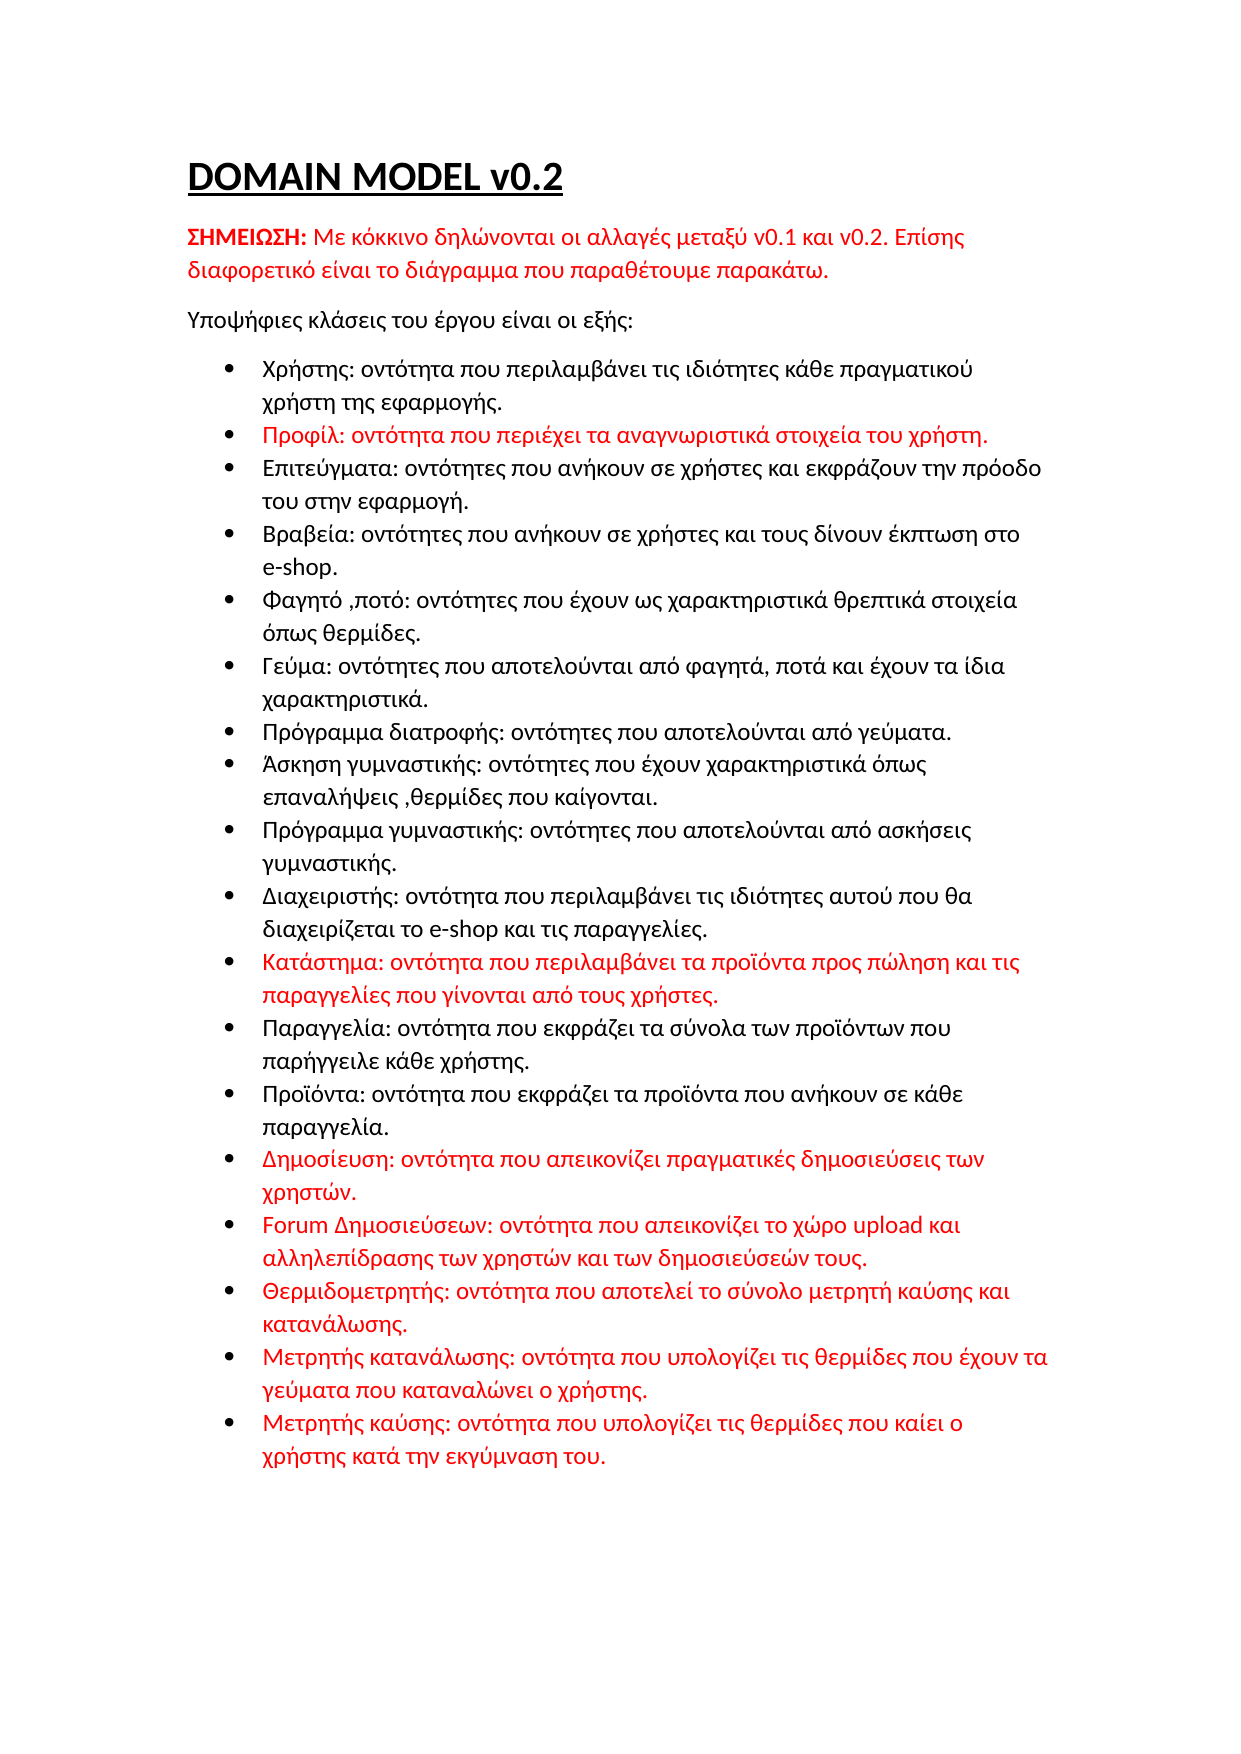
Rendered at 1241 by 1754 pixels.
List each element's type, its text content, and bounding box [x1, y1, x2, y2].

list Γεύμα: οντότητες που αποτελούνται από φαγητά, ποτά και έχουν τα ίδια χαρακτηριστικά. [225, 650, 1053, 713]
list Πρόγραμμα γυμναστικής: οντότητες που αποτελούνται από ασκήσεις γυμναστικής. [225, 814, 1053, 878]
list Προφίλ: οντότητα που περιέχει τα αναγνωριστικά στοιχεία του χρήστη. [225, 419, 1053, 450]
list Διαχειριστής: οντότητα που περιλαμβάνει τις ιδιότητες αυτού που θα διαχειρίζεται το e-shop και τις παραγγελίες. [225, 880, 1053, 944]
list Θερμιδομετρητής: οντότητα που αποτελεί το σύνολο μετρητή καύσης και κατανάλωσης. [225, 1275, 1053, 1339]
list Δημοσίευση: οντότητα που απεικονίζει πραγματικές δημοσιεύσεις των χρηστών. [225, 1144, 1053, 1207]
list Παραγγελία: οντότητα που εκφράζει τα σύνολα των προϊόντων που παρήγγειλε κάθε χρήστης. [225, 1012, 1053, 1075]
list Βραβεία: οντότητες που ανήκουν σε χρήστες και τους δίνουν έκπτωση στο e-shop. [225, 518, 1053, 582]
list Forum Δημοσιεύσεων: οντότητα που απεικονίζει το χώρο upload και αλληλεπίδρασης των χρηστών και των δημοσιεύσεών τους. [225, 1209, 1053, 1273]
text ΣΗΜΕΙΩΣΗ: Με κόκκινο δηλώνονται οι αλλαγές μεταξύ v0.1 και v0.2. Επίσης διαφορετικό είναι το διάγραμμα που παραθέτουμε παρακάτω. [187, 222, 1053, 285]
list Χρήστης: οντότητα που περιλαμβάνει τις ιδιότητες κάθε πραγματικού χρήστη της εφαρμογής. [225, 354, 1053, 417]
text DOMAIN MODEL v0.2 [187, 150, 1053, 201]
list Μετρητής κατανάλωσης: οντότητα που υπολογίζει τις θερμίδες που έχουν τα γεύματα που καταναλώνει ο χρήστης. [225, 1341, 1053, 1404]
list Φαγητό ,ποτό: οντότητες που έχουν ως χαρακτηριστικά θρεπτικά στοιχεία όπως θερμίδες. [225, 584, 1053, 647]
list Πρόγραμμα διατροφής: οντότητες που αποτελούνται από γεύματα. [225, 716, 1053, 746]
list Άσκηση γυμναστικής: οντότητες που έχουν χαρακτηριστικά όπως επαναλήψεις ,θερμίδες που καίγονται. [225, 749, 1053, 812]
text Υποψήφιες κλάσεις του έργου είναι οι εξής: [187, 304, 1053, 334]
list Κατάστημα: οντότητα που περιλαμβάνει τα προϊόντα προς πώληση και τις παραγγελίες που γίνονται από τους χρήστες. [225, 946, 1053, 1009]
list Επιτεύγματα: οντότητες που ανήκουν σε χρήστες και εκφράζουν την πρόοδο του στην εφαρμογή. [225, 452, 1053, 516]
list Μετρητής καύσης: οντότητα που υπολογίζει τις θερμίδες που καίει ο χρήστης κατά την εκγύμναση του. [225, 1407, 1053, 1470]
list Προϊόντα: οντότητα που εκφράζει τα προϊόντα που ανήκουν σε κάθε παραγγελία. [225, 1078, 1053, 1141]
